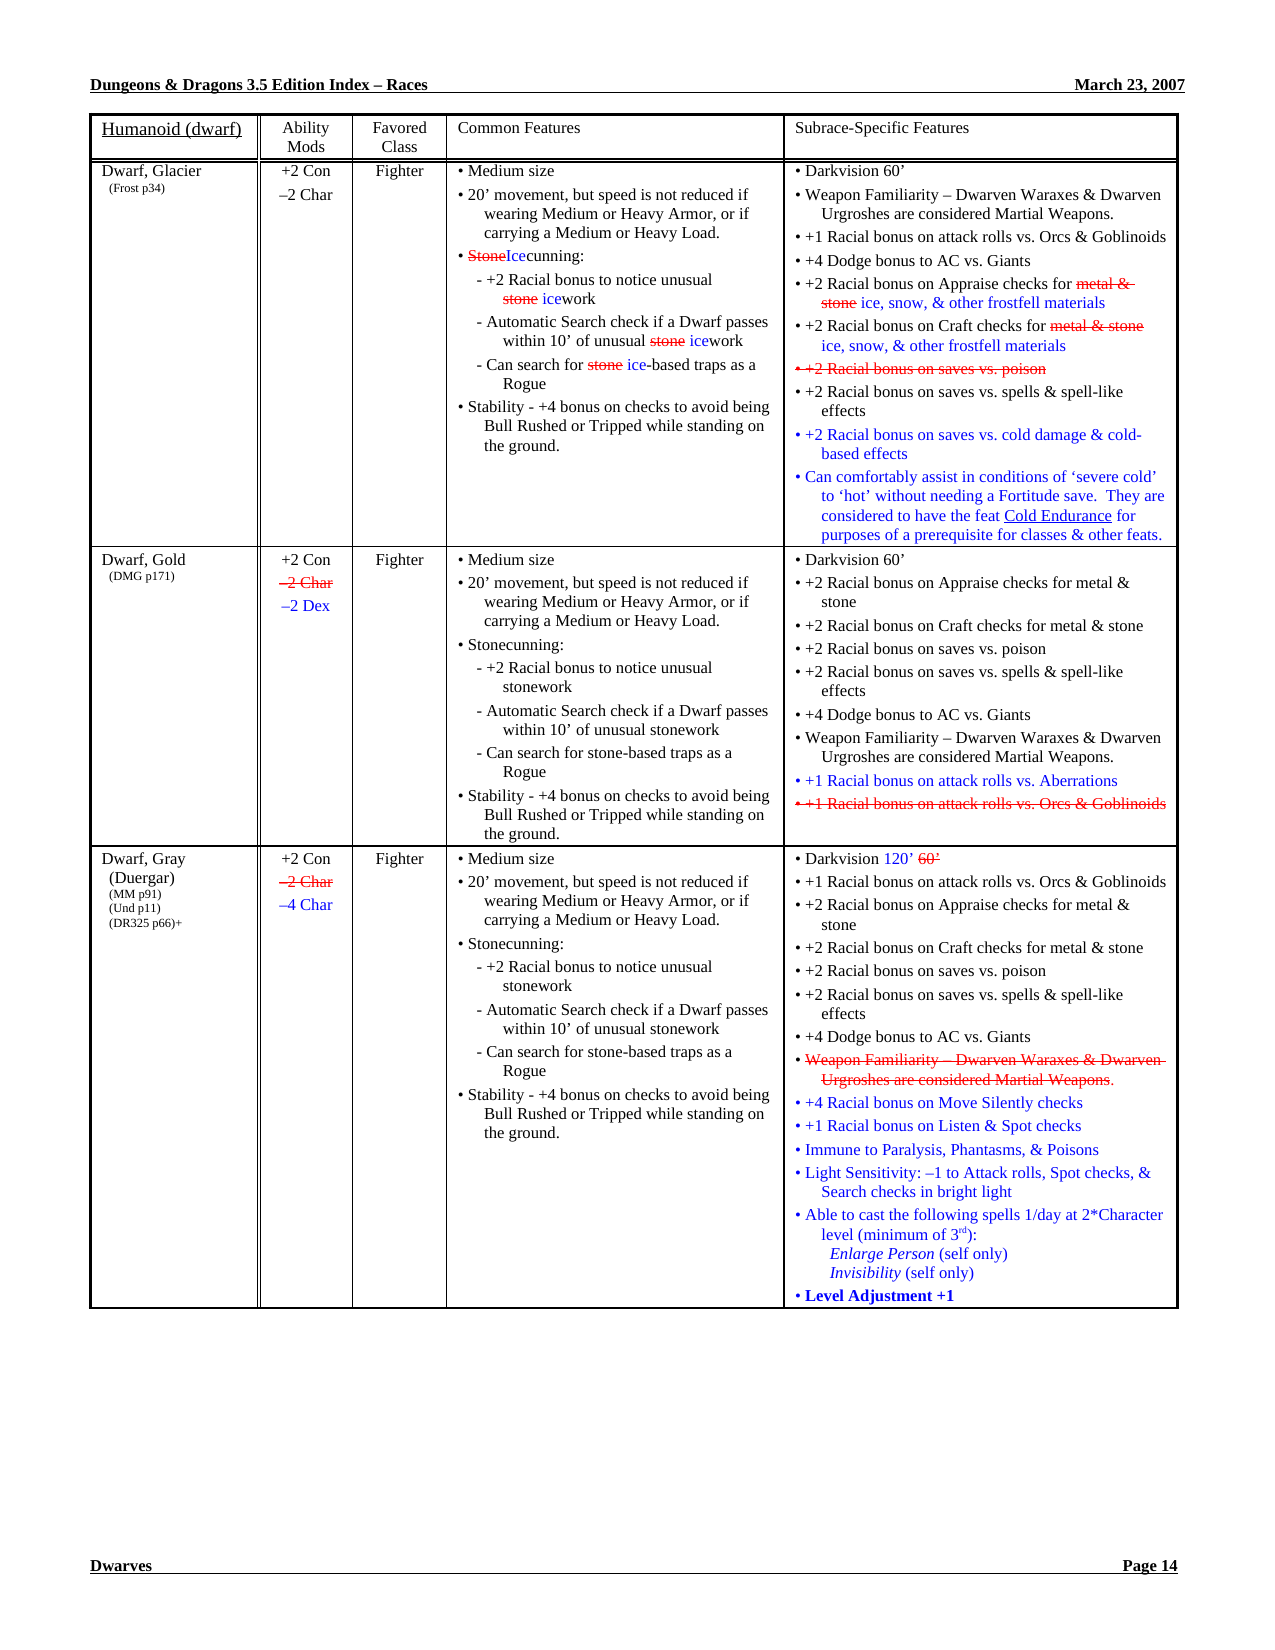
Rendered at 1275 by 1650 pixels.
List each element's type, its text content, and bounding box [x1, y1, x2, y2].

table_cell Fighter [353, 163, 446, 546]
table_cell Dwarf, Gray (Duergar) (MM p91) (Und p11) (DR325 p66)+ [92, 847, 257, 1307]
table_cell • Darkvision 60’ • +2 Racial bonus on Appraise checks for metal & stone • +2 Racial bonus on Craft checks for metal & stone • +2 Racial bonus on saves vs. poison • +2 Racial bonus on saves vs. spells & spell-like effects • +4 Dodge bonus to AC vs. Giants • Weapon Familiarity – Dwarven Waraxes & Dwarven Urgroshes are considered Martial Weapons. • +1 Racial bonus on attack rolls vs. Aberrations • +1 Racial bonus on attack rolls vs. Orcs & Goblinoids [785, 547, 1176, 845]
table_cell Dwarf, Gold (DMG p171) [92, 547, 257, 845]
table_header Common Features [447, 116, 783, 158]
table_cell +2 Con –2 Char –4 Char [261, 847, 352, 1307]
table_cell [447, 847, 783, 1307]
table_cell • Darkvision 60’ • Weapon Familiarity – Dwarven Waraxes & Dwarven Urgroshes are considered Martial Weapons. • +1 Racial bonus on attack rolls vs. Orcs & Goblinoids • +4 Dodge bonus to AC vs. Giants • +2 Racial bonus on Appraise checks for metal & stone ice, snow, & other frostfell materials • +2 Racial bonus on Craft checks for metal & stone ice, snow, & other frostfell materials • +2 Racial bonus on saves vs. poison • +2 Racial bonus on saves vs. spells & spell-like effects • +2 Racial bonus on saves vs. cold damage & cold-based effects • Can comfortably assist in conditions of ‘severe cold’ to ‘hot’ without needing a Fortitude save. They are considered to have the feat Cold Endurance for purposes of a prerequisite for classes & other feats. [785, 163, 1176, 546]
table_header Favored Class [353, 116, 446, 158]
table_cell Dwarf, Glacier (Frost p34) [92, 163, 257, 546]
table_cell Fighter [353, 847, 446, 1307]
table_cell • Darkvision 120’ 60’ • +1 Racial bonus on attack rolls vs. Orcs & Goblinoids • +2 Racial bonus on Appraise checks for metal & stone • +2 Racial bonus on Craft checks for metal & stone • +2 Racial bonus on saves vs. poison • +2 Racial bonus on saves vs. spells & spell-like effects • +4 Dodge bonus to AC vs. Giants • Weapon Familiarity – Dwarven Waraxes & Dwarven Urgroshes are considered Martial Weapons. • +4 Racial bonus on Move Silently checks • +1 Racial bonus on Listen & Spot checks • Immune to Paralysis, Phantasms, & Poisons • Light Sensitivity: –1 to Attack rolls, Spot checks, & Search checks in bright light • Able to cast the following spells 1/day at 2*Character level (minimum of 3rd): Enlarge Person (self only) Invisibility (self only) • Level Adjustment +1 [785, 847, 1176, 1307]
table_header Ability Mods [261, 116, 352, 158]
table_header Subrace-Specific Features [785, 116, 1176, 158]
table_cell • Medium size • 20’ movement, but speed is not reduced if wearing Medium or Heavy Armor, or if carrying a Medium or Heavy Load. • StoneIcecunning: - +2 Racial bonus to notice unusual stone icework - Automatic Search check if a Dwarf passes within 10’ of unusual stone icework - Can search for stone ice-based traps as a Rogue • Stability - +4 bonus on checks to avoid being Bull Rushed or Tripped while standing on the ground. [447, 163, 783, 546]
table_cell +2 Con –2 Char –2 Dex [261, 547, 352, 845]
table_header Humanoid (dwarf) [92, 116, 257, 158]
table_cell Fighter [353, 547, 446, 845]
table_cell +2 Con –2 Char [261, 163, 352, 546]
